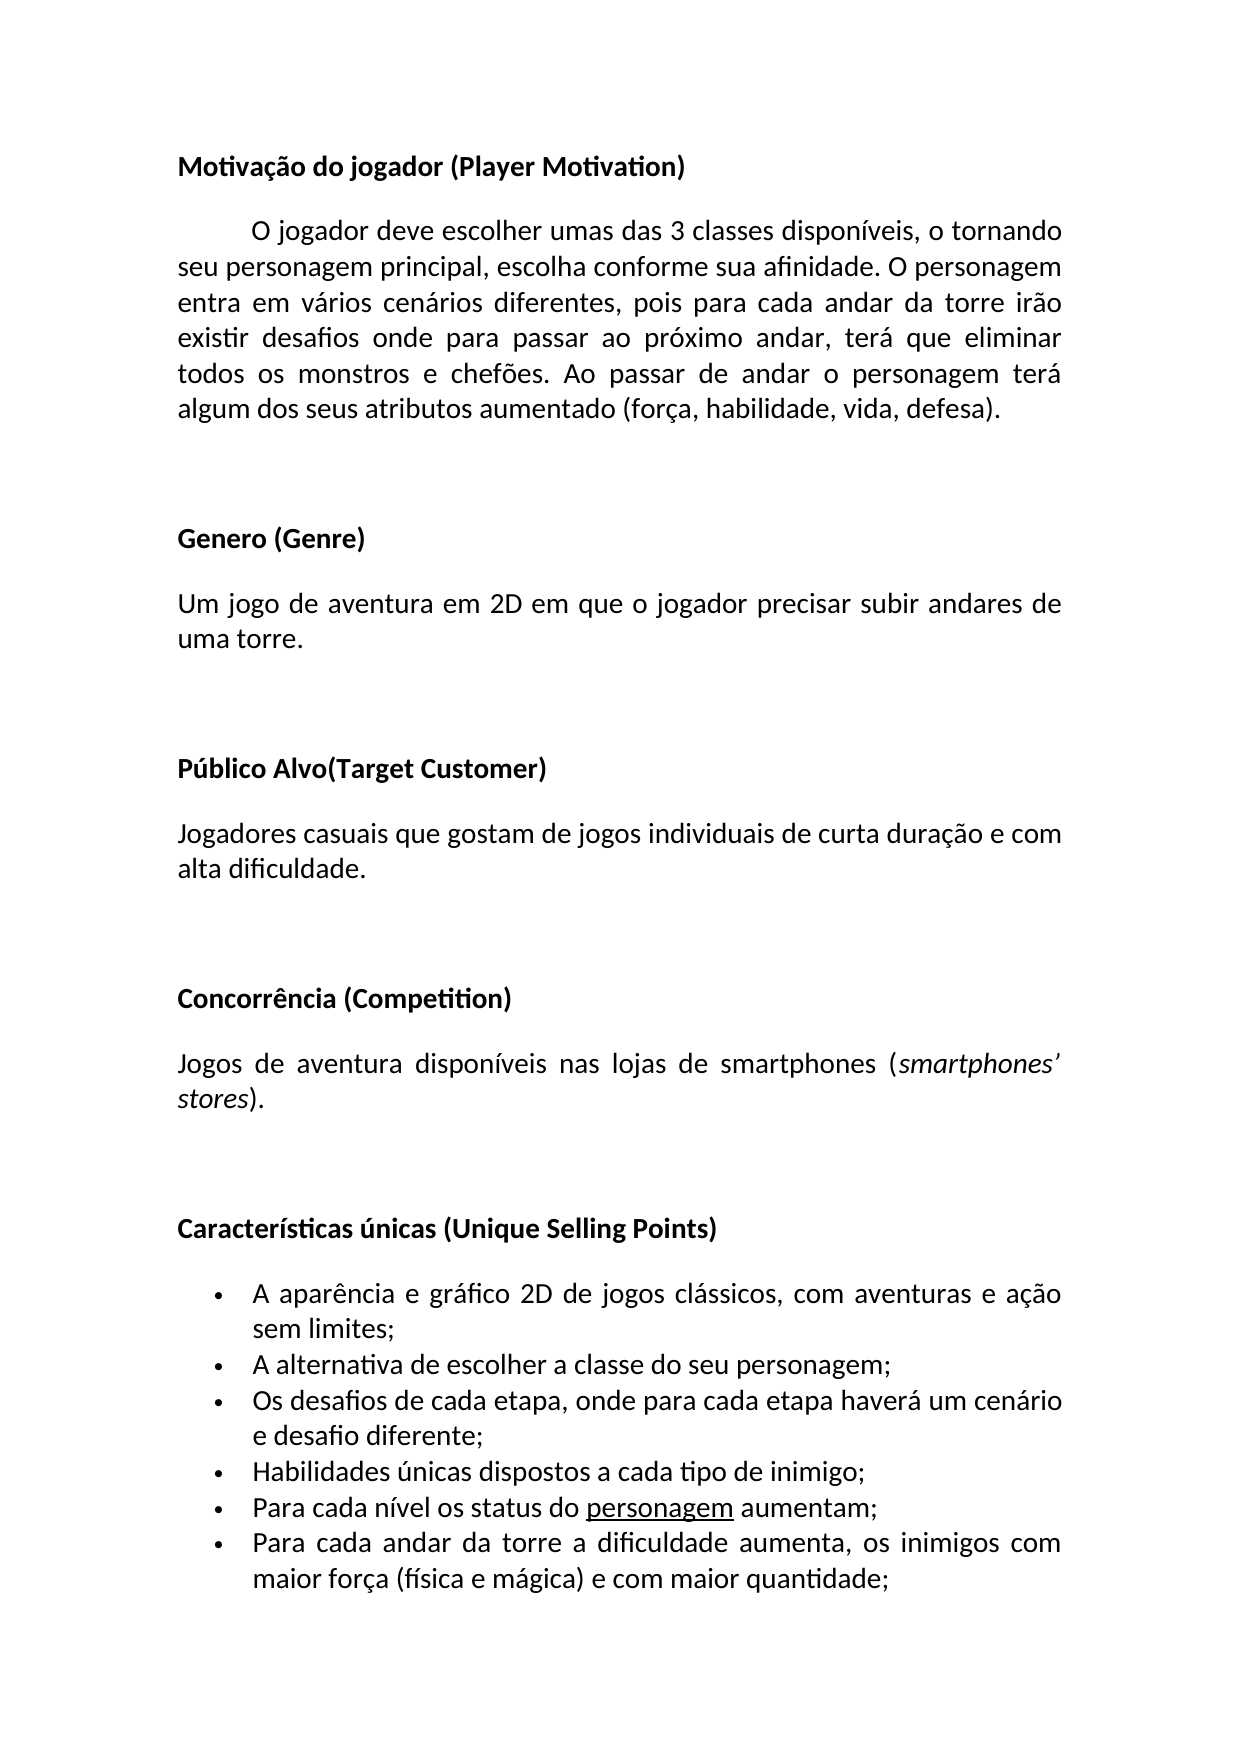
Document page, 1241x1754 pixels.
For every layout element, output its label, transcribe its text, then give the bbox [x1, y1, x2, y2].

list Para cada nível os status do personagem aumentam; [215, 1489, 1063, 1524]
text Características únicas (Unique Selling Points) [177, 1210, 1063, 1246]
text O jogador deve escolher umas das 3 classes disponíveis, o tornando seu personagem principal, escolha conforme sua afinidade. O personagem entra em vários cenários diferentes, pois para cada andar da torre irão existir desafios onde para passar ao próximo andar, terá que eliminar todos os monstros e chefões. Ao passar de andar o personagem terá algum dos seus atributos aumentado (força, habilidade, vida, defesa). [177, 212, 1063, 426]
list Os desafios de cada etapa, onde para cada etapa haverá um cenário e desafio diferente; [215, 1382, 1063, 1453]
text Jogadores casuais que gostam de jogos individuais de curta duração e com alta dificuldade. [177, 815, 1063, 886]
text Genero (Genre) [177, 520, 1063, 556]
list A aparência e gráfico 2D de jogos clássicos, com aventuras e ação sem limites; [215, 1275, 1063, 1346]
text Concorrência (Competition) [177, 980, 1063, 1016]
text Um jogo de aventura em 2D em que o jogador precisar subir andares de uma torre. [177, 585, 1063, 656]
text Motivação do jogador (Player Motivation) [177, 148, 1063, 183]
text Jogos de aventura disponíveis nas lojas de smartphones (smartphones’ stores). [177, 1045, 1063, 1116]
text Público Alvo(Target Customer) [177, 750, 1063, 786]
list A alternativa de escolher a classe do seu personagem; [215, 1346, 1063, 1382]
list Para cada andar da torre a dificuldade aumenta, os inimigos com maior força (física e mágica) e com maior quantidade; [215, 1524, 1063, 1596]
list Habilidades únicas dispostos a cada tipo de inimigo; [215, 1453, 1063, 1489]
